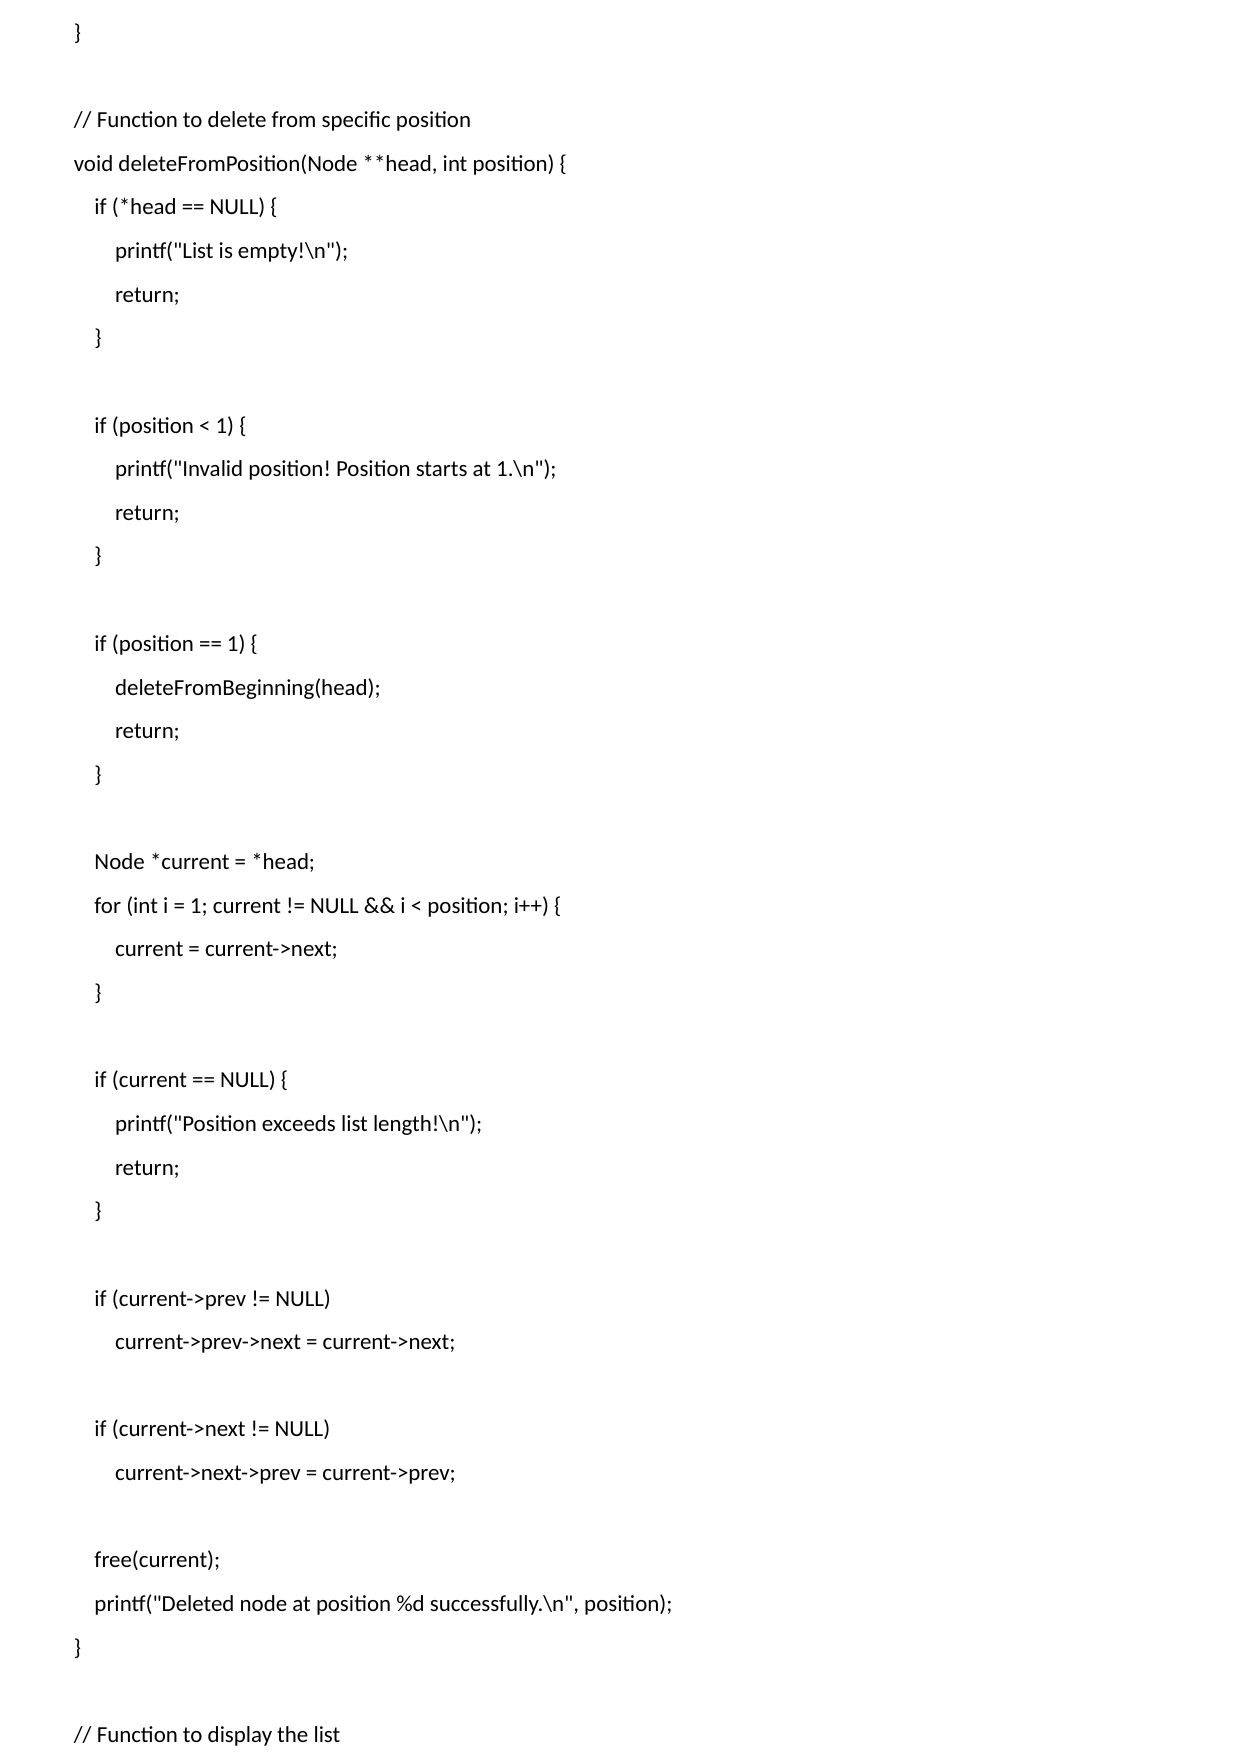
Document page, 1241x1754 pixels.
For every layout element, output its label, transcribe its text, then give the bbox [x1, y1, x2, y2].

text if (*head == NULL) { [74, 192, 1178, 221]
text } [74, 323, 1178, 351]
text Node *current = *head; [74, 847, 1178, 875]
text for (int i = 1; current != NULL && i < position; i++) { [74, 891, 1178, 919]
text return; [74, 716, 1178, 744]
text printf("Position exceeds list length!\n"); [74, 1109, 1178, 1137]
text current->prev->next = current->next; [74, 1327, 1178, 1355]
text } [74, 1633, 1178, 1661]
text } [74, 760, 1178, 788]
text void deleteFromPosition(Node **head, int position) { [74, 149, 1178, 177]
text return; [74, 498, 1178, 526]
text if (current->prev != NULL) [74, 1284, 1178, 1312]
text deleteFromBeginning(head); [74, 673, 1178, 701]
text // Function to display the list [74, 1720, 1178, 1748]
text if (current == NULL) { [74, 1065, 1178, 1093]
text if (position < 1) { [74, 411, 1178, 439]
text } [74, 18, 1178, 46]
text printf("Invalid position! Position starts at 1.\n"); [74, 454, 1178, 482]
text if (current->next != NULL) [74, 1414, 1178, 1443]
text free(current); [74, 1546, 1178, 1573]
text return; [74, 280, 1178, 308]
text // Function to delete from specific position [74, 105, 1178, 133]
text printf("List is empty!\n"); [74, 236, 1178, 264]
text printf("Deleted node at position %d successfully.\n", position); [74, 1589, 1178, 1617]
text current = current->next; [74, 934, 1178, 962]
text if (position == 1) { [74, 629, 1178, 657]
text current->next->prev = current->prev; [74, 1458, 1178, 1486]
text } [74, 1196, 1178, 1224]
text } [74, 542, 1178, 570]
text } [74, 978, 1178, 1006]
text return; [74, 1153, 1178, 1181]
